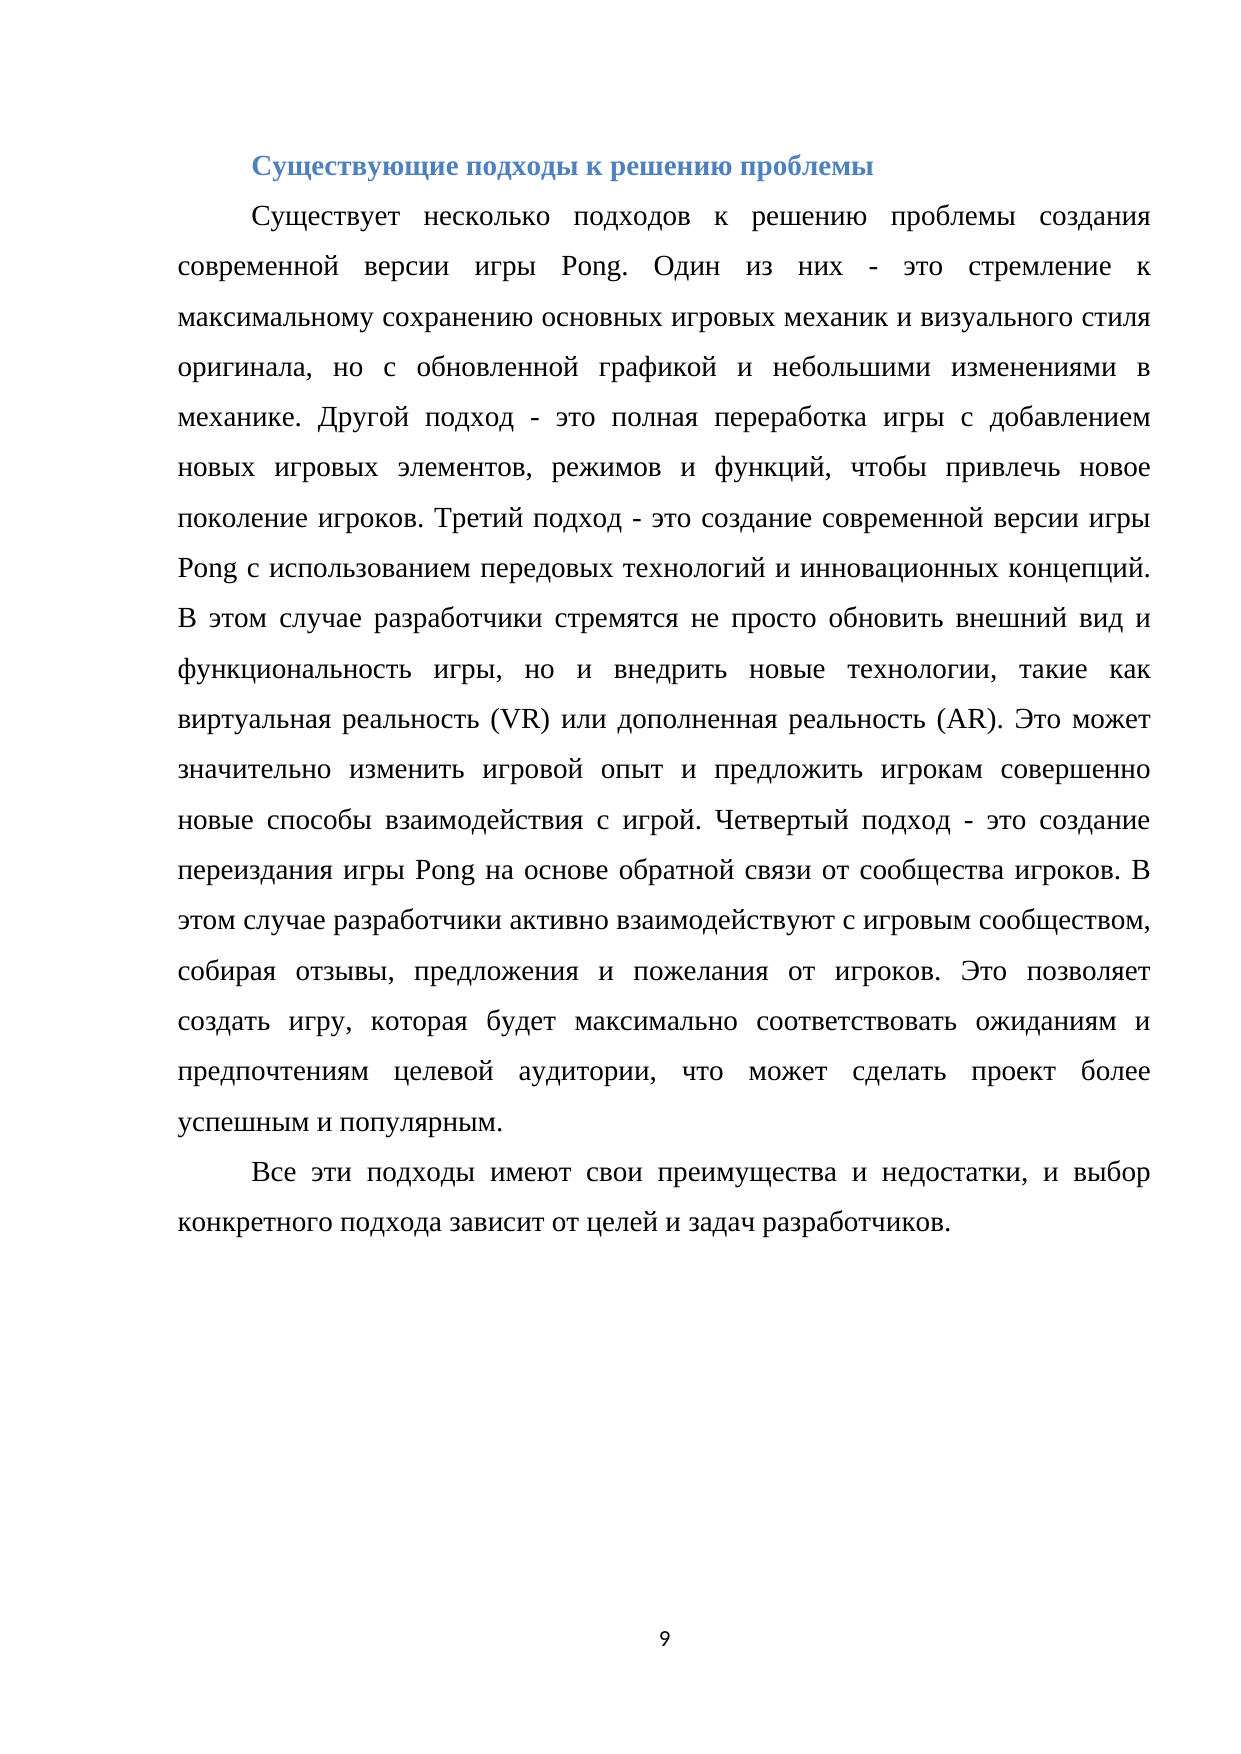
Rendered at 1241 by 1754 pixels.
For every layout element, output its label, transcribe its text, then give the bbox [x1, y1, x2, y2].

text Существует несколько подходов к решению проблемы создания современной версии игры Pong. Один из них - это стремление к максимальному сохранению основных игровых механик и визуального стиля оригинала, но с обновленной графикой и небольшими изменениями в механике. Другой подход - это полная переработка игры с добавлением новых игровых элементов, режимов и функций, чтобы привлечь новое поколение игроков. Третий подход - это создание современной версии игры Pong с использованием передовых технологий и инновационных концепций. В этом случае разработчики стремятся не просто обновить внешний вид и функциональность игры, но и внедрить новые технологии, такие как виртуальная реальность (VR) или дополненная реальность (AR). Это может значительно изменить игровой опыт и предложить игрокам совершенно новые способы взаимодействия с игрой. Четвертый подход - это создание переиздания игры Pong на основе обратной связи от сообщества игроков. В этом случае разработчики активно взаимодействуют с игровым сообществом, собирая отзывы, предложения и пожелания от игроков. Это позволяет создать игру, которая будет максимально соответствовать ожиданиям и предпочтениям целевой аудитории, что может сделать проект более успешным и популярным. [177, 198, 1152, 1137]
subtitle Существующие подходы к решению проблемы [177, 148, 1152, 181]
text Все эти подходы имеют свои преимущества и недостатки, и выбор конкретного подхода зависит от целей и задач разработчиков. [177, 1154, 1152, 1238]
